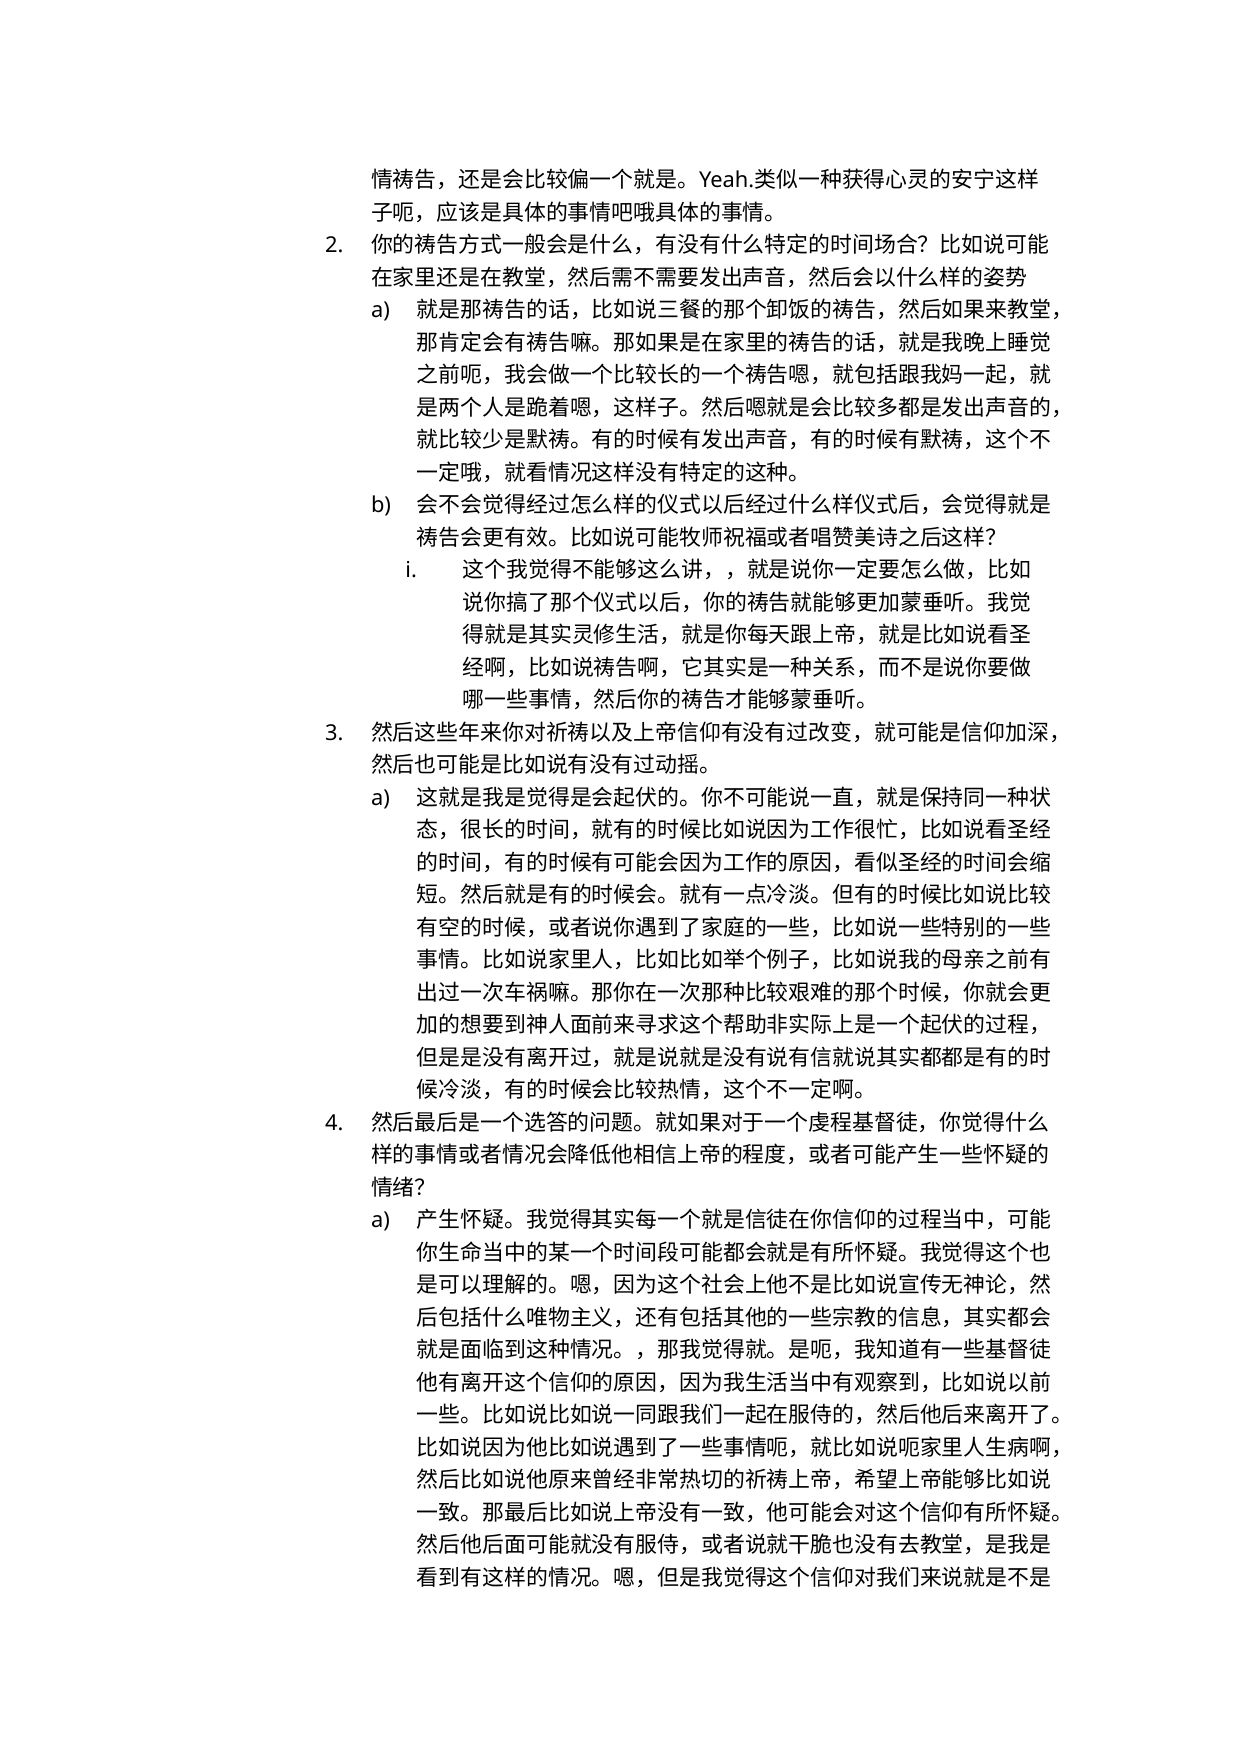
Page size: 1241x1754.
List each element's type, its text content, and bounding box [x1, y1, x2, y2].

list 你的祷告方式一般会是什么，有没有什么特定的时间场合？比如说可能在家里还是在教堂，然后需不需要发出声音，然后会以什么样的姿势 [325, 227, 1053, 292]
list 这个我觉得不能够这么讲，，就是说你一定要怎么做，比如说你搞了那个仪式以后，你的祷告就能够更加蒙垂听。我觉得就是其实灵修生活，就是你每天跟上帝，就是比如说看圣经啊，比如说祷告啊，它其实是一种关系，而不是说你要做哪一些事情，然后你的祷告才能够蒙垂听。 [417, 552, 1053, 714]
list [371, 1202, 1053, 1592]
list 会不会觉得经过怎么样的仪式以后经过什么样仪式后，会觉得就是祷告会更有效。比如说可能牧师祝福或者唱赞美诗之后这样？ [371, 487, 1053, 552]
list 这就是我是觉得是会起伏的。你不可能说一直，就是保持同一种状态，很长的时间，就有的时候比如说因为工作很忙，比如说看圣经的时间，有的时候有可能会因为工作的原因，看似圣经的时间会缩短。然后就是有的时候会。就有一点冷淡。但有的时候比如说比较有空的时候，或者说你遇到了家庭的一些，比如说一些特别的一些事情。比如说家里人，比如比如举个例子，比如说我的母亲之前有出过一次车祸嘛。那你在一次那种比较艰难的那个时候，你就会更加的想要到神人面前来寻求这个帮助非实际上是一个起伏的过程，但是是没有离开过，就是说就是没有说有信就说其实都都是有的时候冷淡，有的时候会比较热情，这个不一定啊。 [371, 779, 1053, 1104]
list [325, 162, 1053, 227]
list 就是那祷告的话，比如说三餐的那个卸饭的祷告，然后如果来教堂，那肯定会有祷告嘛。那如果是在家里的祷告的话，就是我晚上睡觉之前呃，我会做一个比较长的一个祷告嗯，就包括跟我妈一起，就是两个人是跪着嗯，这样子。然后嗯就是会比较多都是发出声音的，就比较少是默祷。有的时候有发出声音，有的时候有默祷，这个不一定哦，就看情况这样没有特定的这种。 [371, 292, 1053, 487]
list 然后最后是一个选答的问题。就如果对于一个虔程基督徒，你觉得什么样的事情或者情况会降低他相信上帝的程度，或者可能产生一些怀疑的情绪？ [325, 1104, 1053, 1202]
list 然后这些年来你对祈祷以及上帝信仰有没有过改变，就可能是信仰加深，然后也可能是比如说有没有过动摇。 [325, 714, 1053, 779]
